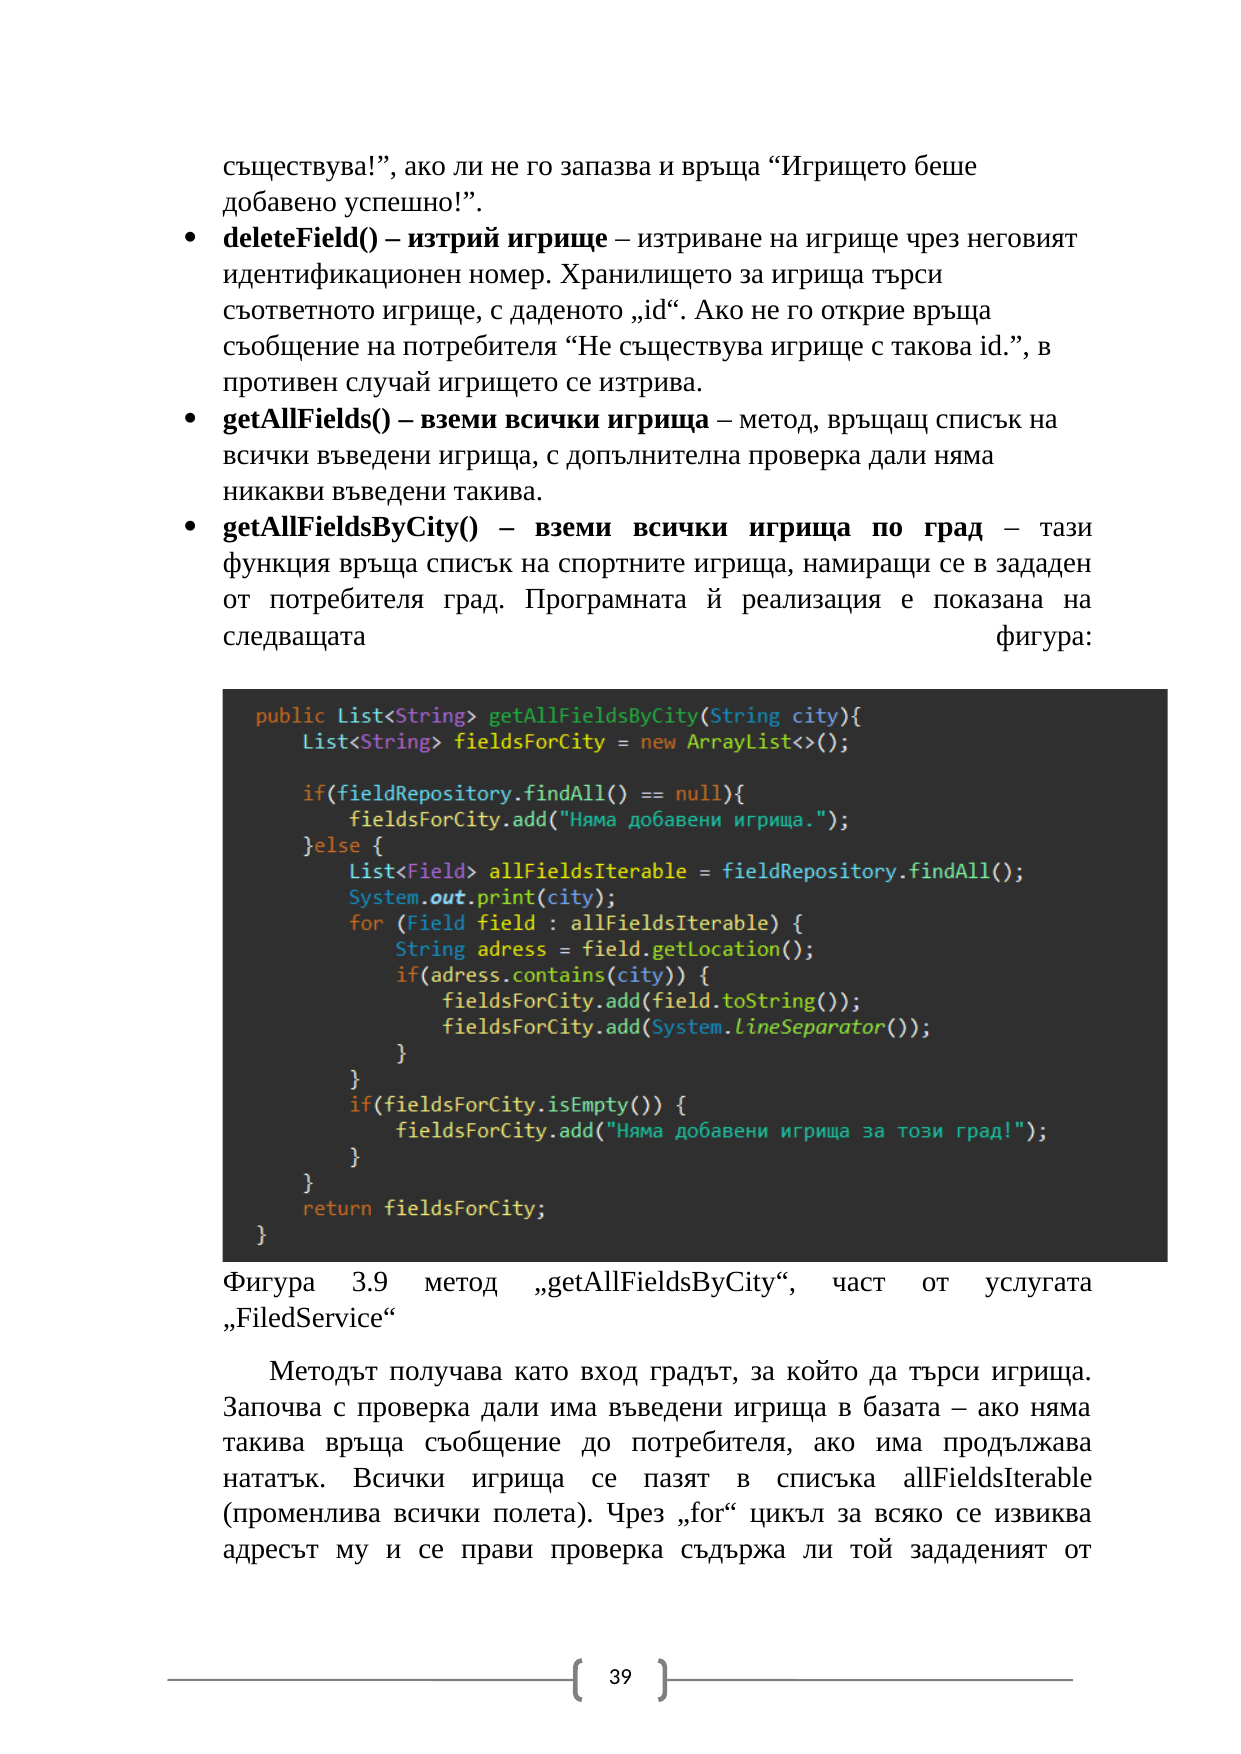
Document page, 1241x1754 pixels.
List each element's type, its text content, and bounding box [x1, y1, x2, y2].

list getAllFields() – вземи всички игрища – метод, връщащ списък на всички въведени игрища, с допълнителна проверка дали няма никакви въведени такива. [185, 401, 1093, 507]
list deleteField() – изтрий игрище – изтриване на игрище чрез неговият идентификационен номер. Хранилището за игрища търси съответното игрище, с даденото „id“. Ако не го открие връща съобщение на потребителя “Не съществува игрище с такова id.”, в противен случай игрището се изтрива. [185, 220, 1093, 398]
picture [222, 689, 1168, 1262]
